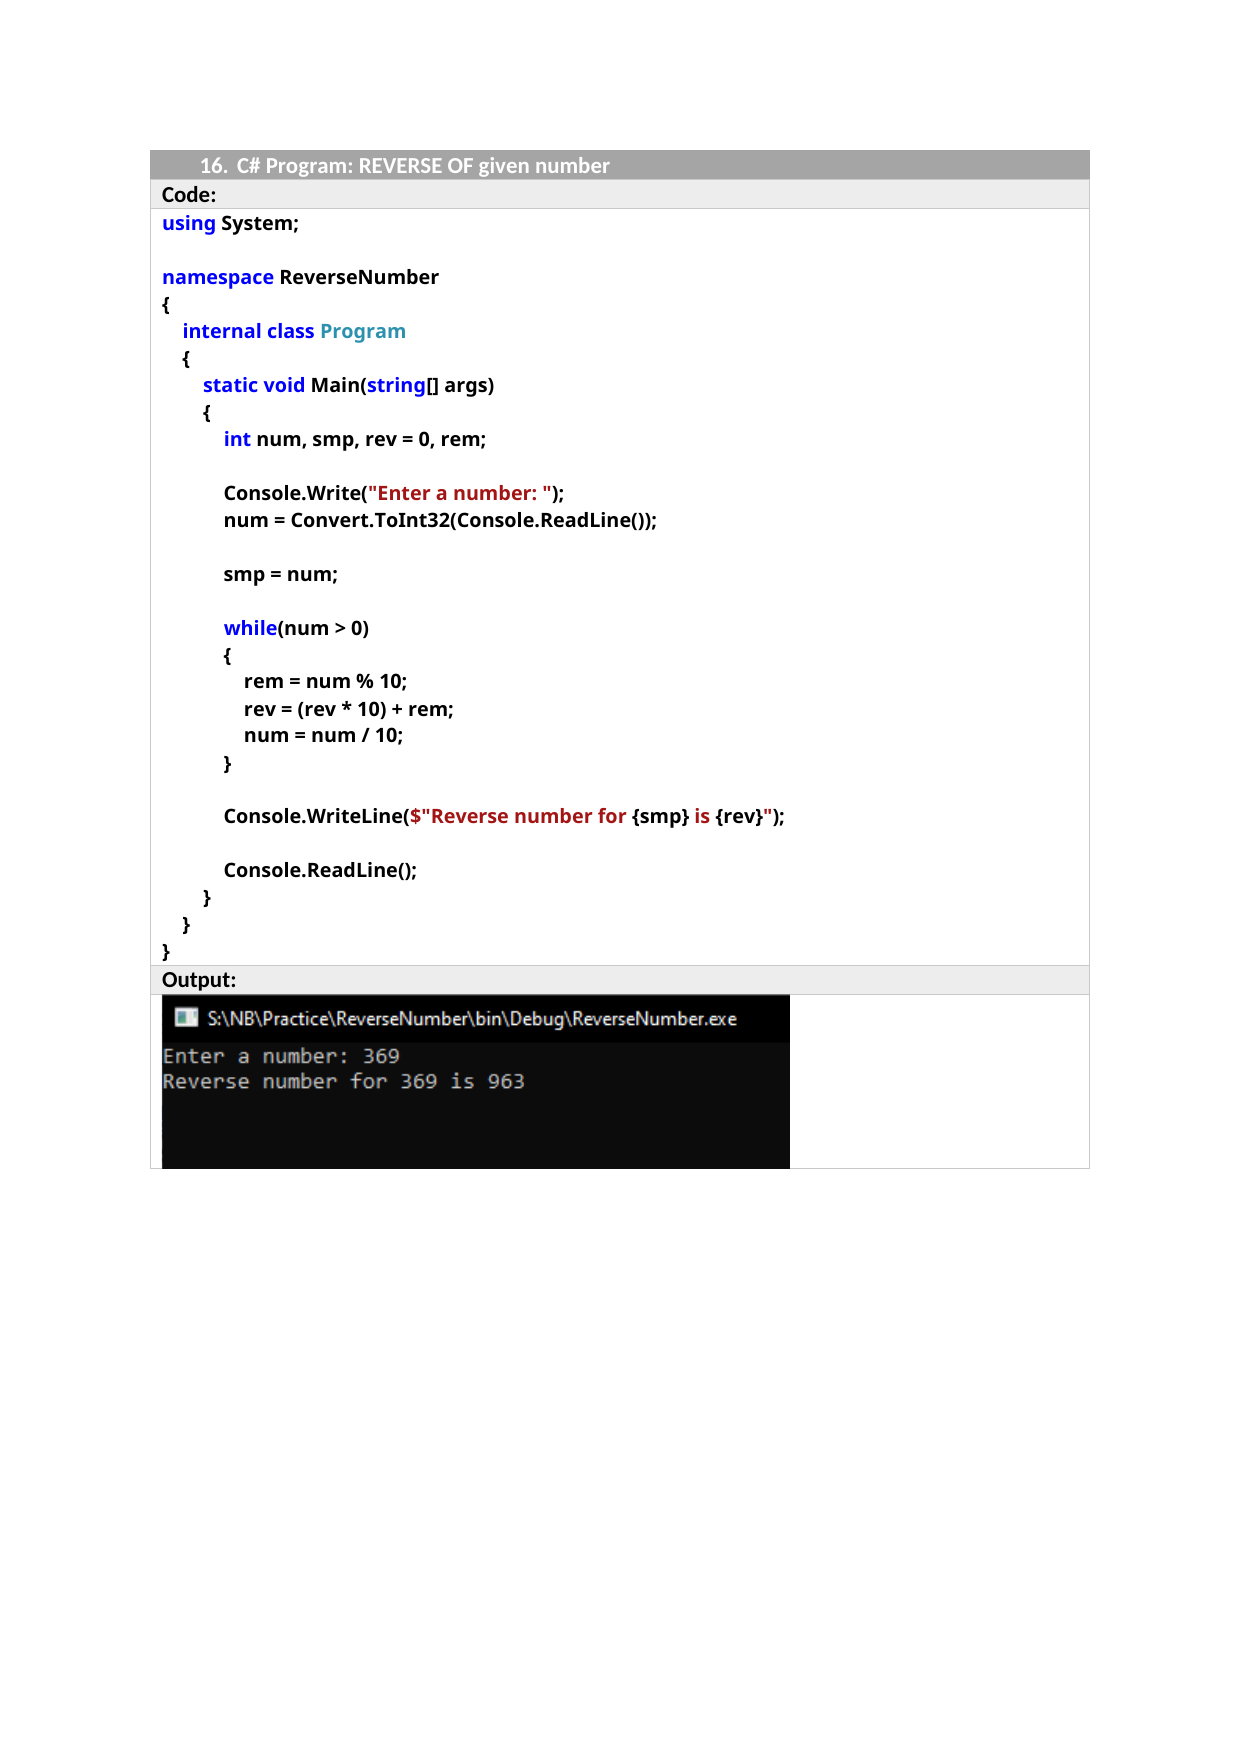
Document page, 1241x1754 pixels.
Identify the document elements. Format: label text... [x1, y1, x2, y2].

table_cell [151, 995, 161, 1168]
table_header C# Program: REVERSE OF given number [151, 151, 1089, 179]
table_cell using System; namespace ReverseNumber { internal class Program { static void Main(string[] args) { int num, smp, rev = 0, rem; Console.Write("Enter a number: "); num = Convert.ToInt32(Console.ReadLine()); smp = num; while(num > 0) { rem = num % 10; rev = (rev * 10) + rem; num = num / 10; } Console.WriteLine($"Reverse number for {smp} is {rev}"); Console.ReadLine(); } } } [151, 209, 1089, 964]
picture [161, 994, 790, 1169]
table_cell Output: [151, 966, 1089, 994]
table_cell Code: [151, 180, 1089, 208]
table_cell [790, 995, 1089, 1168]
